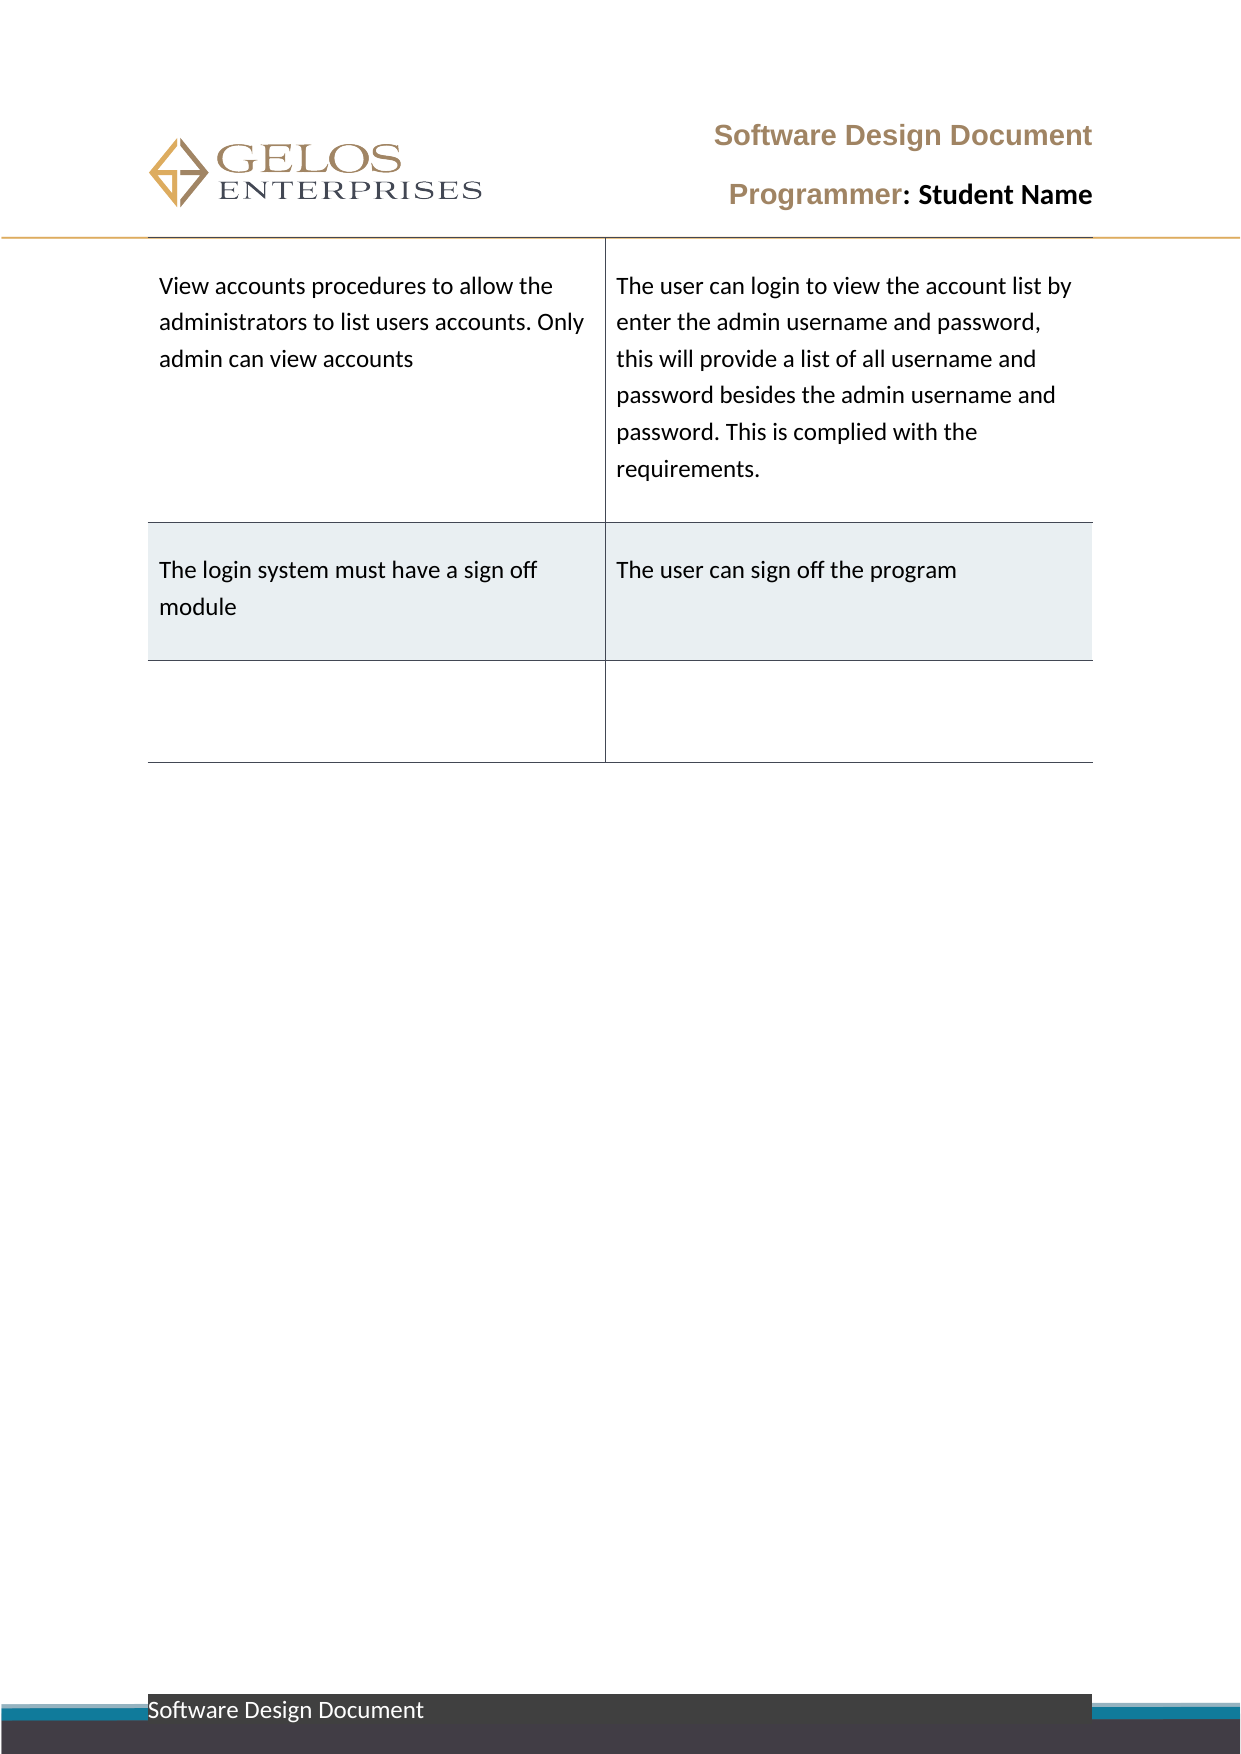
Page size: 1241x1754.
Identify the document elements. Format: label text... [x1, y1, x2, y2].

picture [1, 58, 1241, 1754]
table_cell [606, 661, 1092, 762]
table_cell [148, 661, 605, 762]
table_cell The user can login to view the account list by enter the admin username and password, this will provide a list of all username and password besides the admin username and password. This is complied with the requirements. [606, 238, 1092, 522]
table_cell View accounts procedures to allow the administrators to list users accounts. Only admin can view accounts [148, 238, 605, 522]
table_cell The login system must have a sign off module [148, 523, 605, 660]
table_cell The user can sign off the program [606, 523, 1092, 660]
